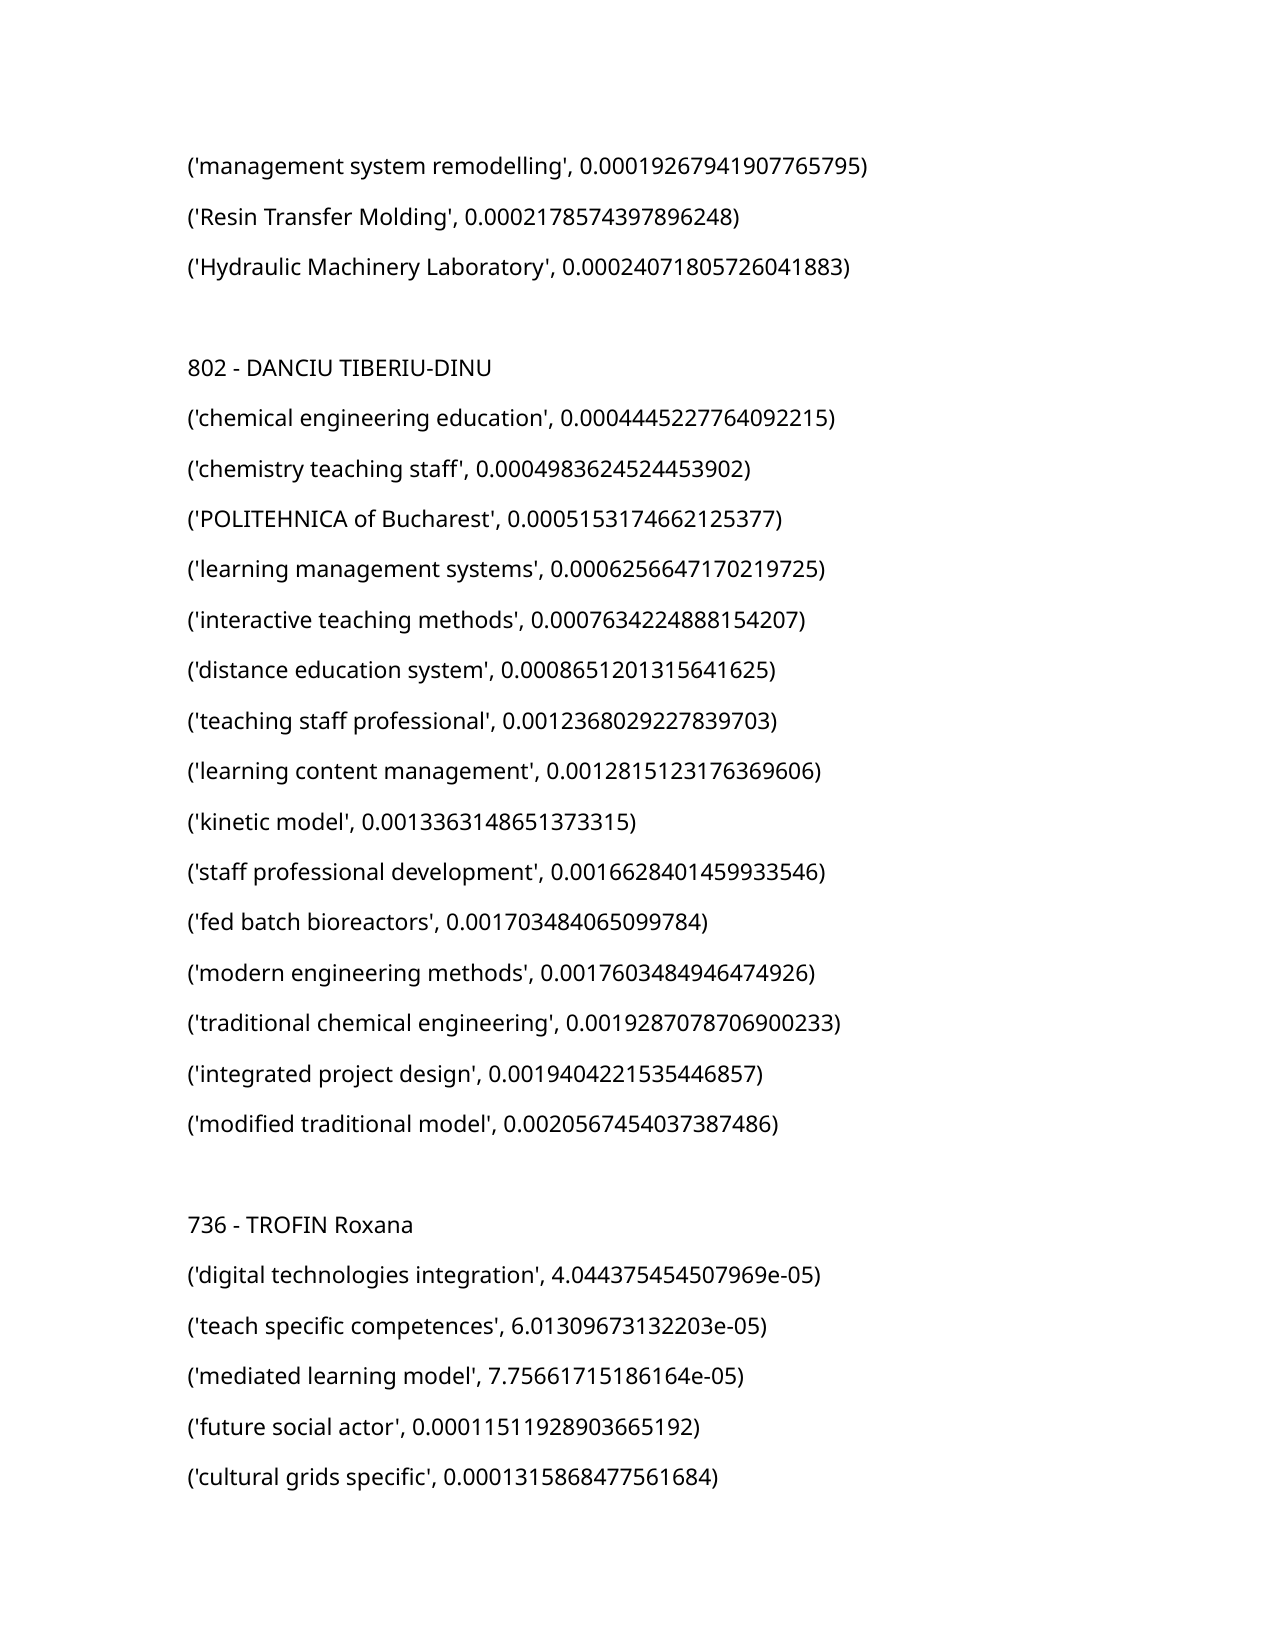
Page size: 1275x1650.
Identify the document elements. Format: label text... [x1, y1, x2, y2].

text ('teach specific competences', 6.01309673132203e-05) [187, 1309, 1125, 1341]
text ('Hydraulic Machinery Laboratory', 0.00024071805726041883) [187, 251, 1125, 282]
text ('cultural grids specific', 0.0001315868477561684) [187, 1461, 1125, 1492]
text ('learning management systems', 0.0006256647170219725) [187, 553, 1125, 584]
text ('Resin Transfer Molding', 0.0002178574397896248) [187, 200, 1125, 232]
text 802 - DANCIU TIBERIU-DINU [187, 352, 1125, 383]
text ('learning content management', 0.0012815123176369606) [187, 755, 1125, 786]
text ('teaching staff professional', 0.0012368029227839703) [187, 704, 1125, 736]
text ('modern engineering methods', 0.0017603484946474926) [187, 957, 1125, 988]
text ('integrated project design', 0.0019404221535446857) [187, 1057, 1125, 1089]
text ('future social actor', 0.00011511928903665192) [187, 1410, 1125, 1442]
text ('traditional chemical engineering', 0.0019287078706900233) [187, 1007, 1125, 1038]
text ('chemical engineering education', 0.0004445227764092215) [187, 402, 1125, 433]
text ('chemistry teaching staff', 0.0004983624524453902) [187, 452, 1125, 484]
text 736 - TROFIN Roxana [187, 1209, 1125, 1240]
text ('modified traditional model', 0.0020567454037387486) [187, 1108, 1125, 1139]
text ('POLITEHNICA of Bucharest', 0.0005153174662125377) [187, 503, 1125, 534]
text ('interactive teaching methods', 0.0007634224888154207) [187, 604, 1125, 635]
text ('management system remodelling', 0.00019267941907765795) [187, 150, 1125, 181]
text ('mediated learning model', 7.75661715186164e-05) [187, 1360, 1125, 1391]
text ('kinetic model', 0.0013363148651373315) [187, 805, 1125, 837]
text ('fed batch bioreactors', 0.001703484065099784) [187, 906, 1125, 937]
text ('staff professional development', 0.0016628401459933546) [187, 856, 1125, 887]
text ('digital technologies integration', 4.044375454507969e-05) [187, 1259, 1125, 1290]
text ('distance education system', 0.0008651201315641625) [187, 654, 1125, 685]
